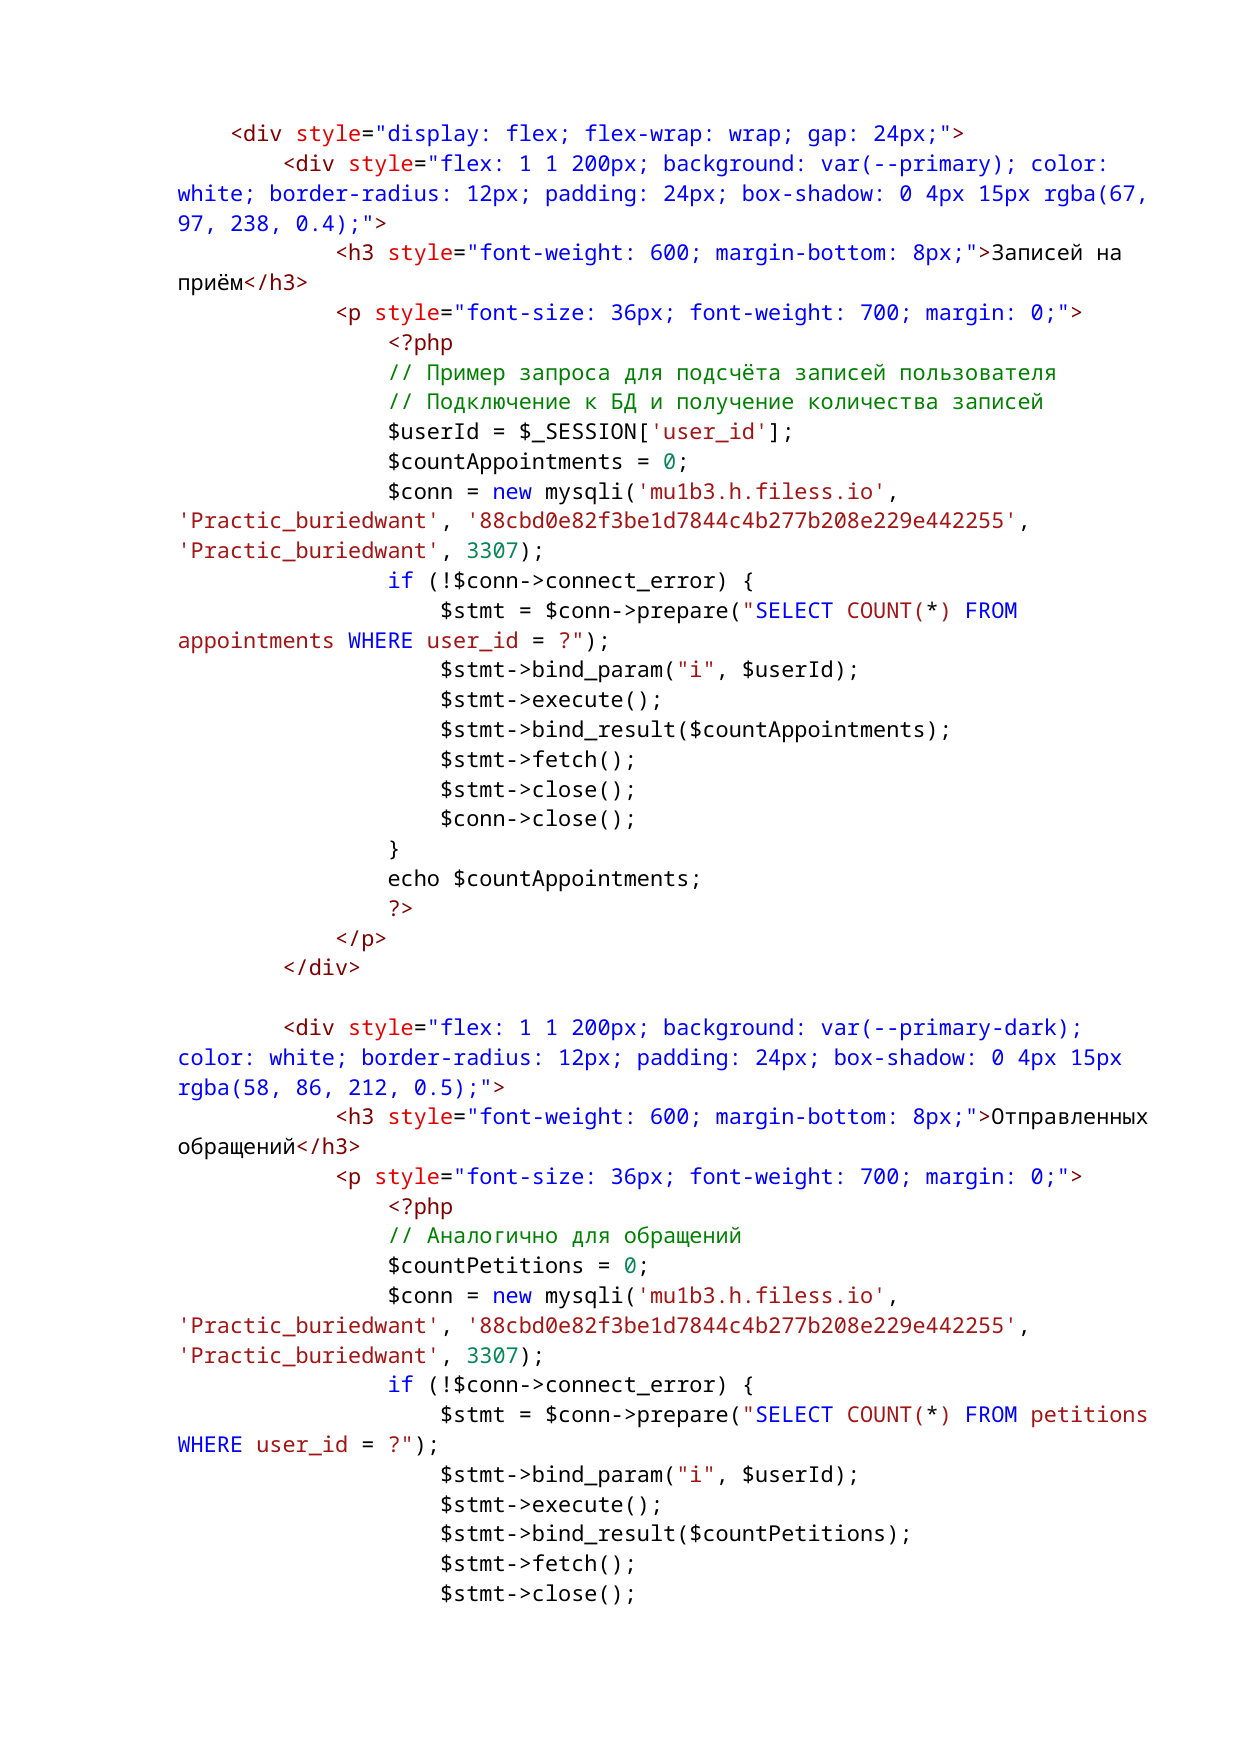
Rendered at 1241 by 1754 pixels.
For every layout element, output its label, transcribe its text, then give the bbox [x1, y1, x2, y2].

text <div style="display: flex; flex-wrap: wrap; gap: 24px;"> [177, 118, 1152, 148]
text </p> [177, 922, 1152, 952]
text $stmt = $conn->prepare("SELECT COUNT(*) FROM appointments WHERE user_id = ?"); [177, 595, 1152, 654]
text } [177, 833, 1152, 863]
text <?php [177, 1191, 1152, 1220]
text ?> [177, 893, 1152, 922]
text // Подключение к БД и получение количества записей [177, 386, 1152, 416]
text $countAppointments = 0; [177, 446, 1152, 476]
text <p style="font-size: 36px; font-weight: 700; margin: 0;"> [177, 1161, 1152, 1191]
text $stmt = $conn->prepare("SELECT COUNT(*) FROM petitions WHERE user_id = ?"); [177, 1399, 1152, 1459]
text // Аналогично для обращений [177, 1220, 1152, 1250]
text $conn->close(); [177, 803, 1152, 833]
text // Пример запроса для подсчёта записей пользователя [177, 356, 1152, 386]
text if (!$conn->connect_error) { [177, 565, 1152, 595]
text echo $countAppointments; [177, 863, 1152, 893]
text $countPetitions = 0; [177, 1250, 1152, 1280]
text if (!$conn->connect_error) { [177, 1369, 1152, 1399]
text $conn = new mysqli('mu1b3.h.filess.io', 'Practic_buriedwant', '88cbd0e82f3be1d7844c4b277b208e229e442255', 'Practic_buriedwant', 3307); [177, 1280, 1152, 1369]
text <div style="flex: 1 1 200px; background: var(--primary); color: white; border-radius: 12px; padding: 24px; box-shadow: 0 4px 15px rgba(67, 97, 238, 0.4);"> [177, 148, 1152, 237]
text $stmt->execute(); [177, 684, 1152, 714]
text $stmt->fetch(); [177, 744, 1152, 773]
text $stmt->close(); [177, 773, 1152, 803]
text <h3 style="font-weight: 600; margin-bottom: 8px;">Записей на приём</h3> [177, 237, 1152, 297]
text $userId = $_SESSION['user_id']; [177, 416, 1152, 446]
text $conn = new mysqli('mu1b3.h.filess.io', 'Practic_buriedwant', '88cbd0e82f3be1d7844c4b277b208e229e442255', 'Practic_buriedwant', 3307); [177, 476, 1152, 565]
text $stmt->close(); [177, 1578, 1152, 1608]
text $stmt->bind_param("i", $userId); [177, 654, 1152, 684]
text $stmt->bind_param("i", $userId); [177, 1459, 1152, 1488]
text $stmt->fetch(); [177, 1548, 1152, 1578]
text $stmt->bind_result($countAppointments); [177, 714, 1152, 744]
text $stmt->execute(); [177, 1488, 1152, 1518]
text <?php [177, 327, 1152, 356]
text $stmt->bind_result($countPetitions); [177, 1518, 1152, 1548]
text <div style="flex: 1 1 200px; background: var(--primary-dark); color: white; border-radius: 12px; padding: 24px; box-shadow: 0 4px 15px rgba(58, 86, 212, 0.5);"> [177, 1012, 1152, 1101]
text <h3 style="font-weight: 600; margin-bottom: 8px;">Отправленных обращений</h3> [177, 1101, 1152, 1161]
text </div> [177, 952, 1152, 982]
text <p style="font-size: 36px; font-weight: 700; margin: 0;"> [177, 297, 1152, 327]
